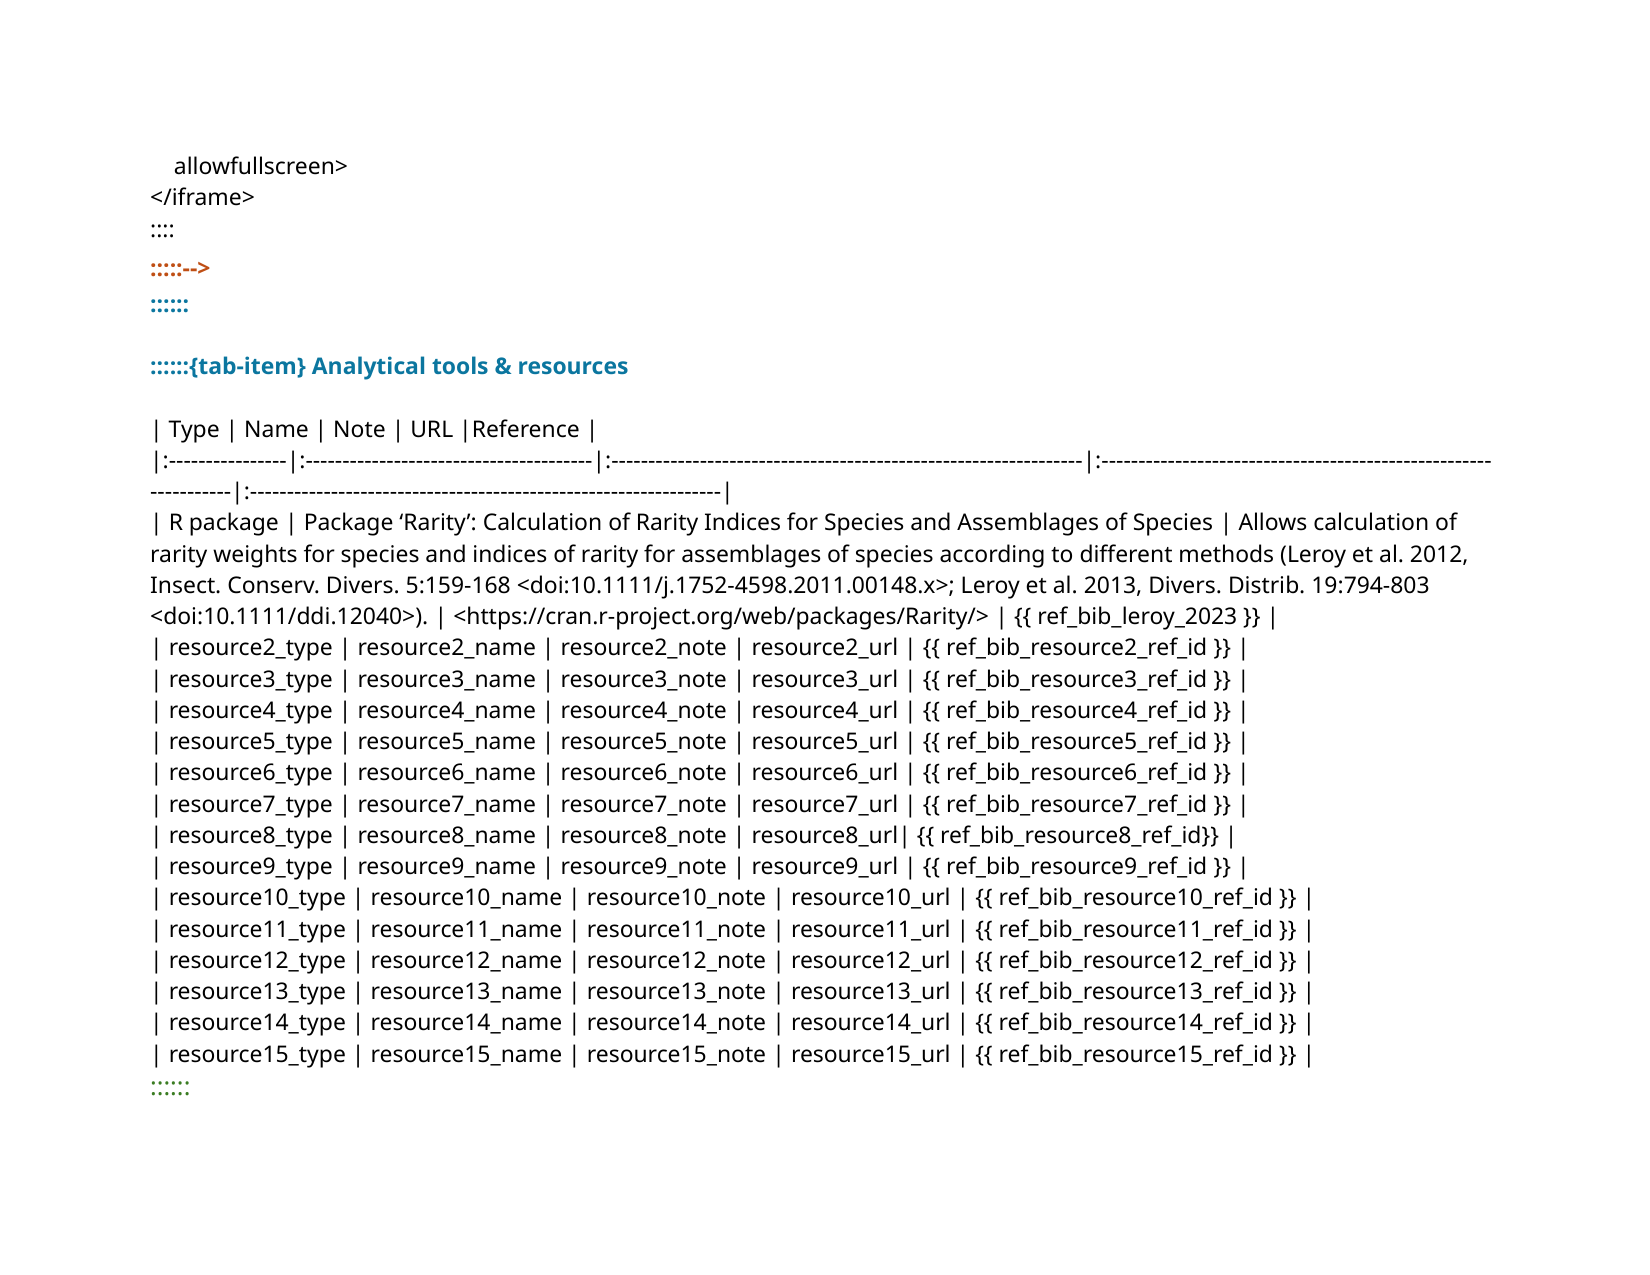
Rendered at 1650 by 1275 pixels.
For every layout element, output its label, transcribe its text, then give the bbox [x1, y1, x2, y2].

text |:----------------|:---------------------------------------|:----------------------------------------------------------------|:----------------------------------------------------------------|:----------------------------------------------------------------| [150, 444, 1500, 506]
text | resource14_type | resource14_name | resource14_note | resource14_url | {{ ref_bib_resource14_ref_id }} | [150, 1006, 1500, 1037]
text | resource10_type | resource10_name | resource10_note | resource10_url | {{ ref_bib_resource10_ref_id }} | [150, 881, 1500, 912]
text | resource4_type | resource4_name | resource4_note | resource4_url | {{ ref_bib_resource4_ref_id }} | [150, 694, 1500, 725]
subtitle :::::: [150, 287, 1500, 319]
text | resource13_type | resource13_name | resource13_note | resource13_url | {{ ref_bib_resource13_ref_id }} | [150, 975, 1500, 1006]
text | resource9_type | resource9_name | resource9_note | resource9_url | {{ ref_bib_resource9_ref_id }} | [150, 850, 1500, 881]
text | resource15_type | resource15_name | resource15_note | resource15_url | {{ ref_bib_resource15_ref_id }} | [150, 1037, 1500, 1069]
subtitle :::::--> [150, 252, 1500, 283]
text | resource7_type | resource7_name | resource7_note | resource7_url | {{ ref_bib_resource7_ref_id }} | [150, 787, 1500, 819]
text </iframe> [150, 181, 1500, 212]
text allowfullscreen> [150, 150, 1500, 181]
text | resource8_type | resource8_name | resource8_note | resource8_url| {{ ref_bib_resource8_ref_id}} | [150, 819, 1500, 850]
text | resource5_type | resource5_name | resource5_note | resource5_url | {{ ref_bib_resource5_ref_id }} | [150, 725, 1500, 756]
text | resource2_type | resource2_name | resource2_note | resource2_url | {{ ref_bib_resource2_ref_id }} | [150, 631, 1500, 662]
text | resource11_type | resource11_name | resource11_note | resource11_url | {{ ref_bib_resource11_ref_id }} | [150, 912, 1500, 944]
text :::::: [150, 1069, 1500, 1103]
text | Type | Name | Note | URL |Reference | [150, 412, 1500, 444]
text | resource12_type | resource12_name | resource12_note | resource12_url | {{ ref_bib_resource12_ref_id }} | [150, 944, 1500, 975]
text | resource6_type | resource6_name | resource6_note | resource6_url | {{ ref_bib_resource6_ref_id }} | [150, 756, 1500, 787]
text | resource1_type | resource1_name | resource1_note | resource1_url | {{ ref_bib_resource1_ref_id }} | [150, 506, 1500, 631]
text :::: [150, 212, 1500, 244]
text | resource3_type | resource3_name | resource3_note | resource3_url | {{ ref_bib_resource3_ref_id }} | [150, 662, 1500, 694]
subtitle ::::::{tab-item} Analytical tools & resources [150, 350, 1500, 381]
